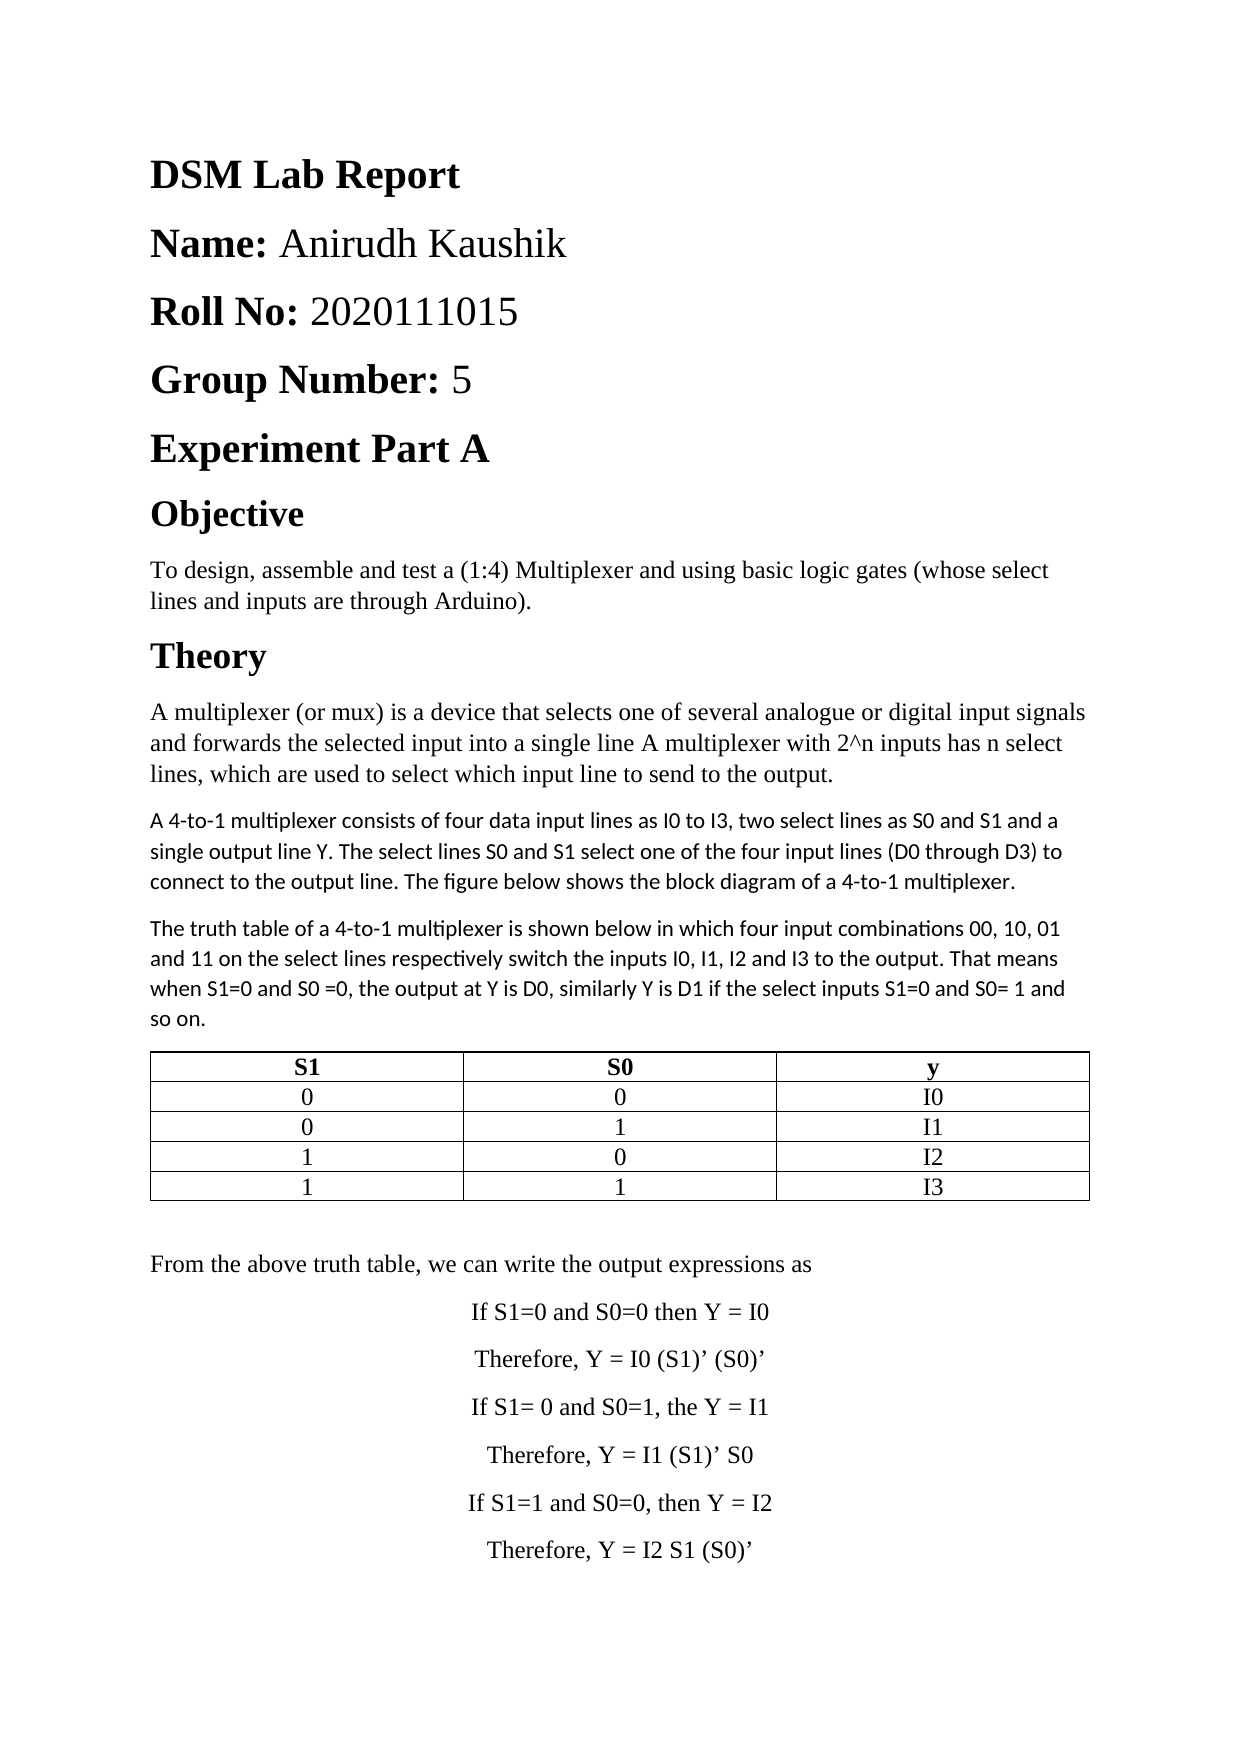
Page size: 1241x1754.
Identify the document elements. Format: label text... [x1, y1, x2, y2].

table_header S1 [151, 1053, 463, 1081]
text Objective [150, 492, 1090, 535]
text Therefore, Y = I2 S1 (S0)’ [150, 1535, 1090, 1564]
table_cell I3 [777, 1172, 1089, 1200]
text Therefore, Y = I0 (S1)’ (S0)’ [150, 1344, 1090, 1373]
table_cell 0 [151, 1112, 463, 1141]
text Theory [150, 634, 1090, 677]
text If S1=1 and S0=0, then Y = I2 [150, 1488, 1090, 1516]
table_cell I2 [777, 1142, 1089, 1171]
table_cell 1 [151, 1172, 463, 1200]
table_cell 0 [464, 1142, 776, 1171]
text Name: Anirudh Kaushik [150, 218, 1090, 266]
text Experiment Part A [150, 423, 1090, 471]
text If S1= 0 and S0=1, the Y = I1 [150, 1392, 1090, 1421]
text A 4-to-1 multiplexer consists of four data input lines as I0 to I3, two select lines as S0 and S1 and a single output line Y. The select lines S0 and S1 select one of the four input lines (D0 through D3) to connect to the output line. The figure below shows the block diagram of a 4-to-1 multiplexer. [150, 807, 1090, 895]
text Roll No: 2020111015 [150, 287, 1090, 334]
text Group Number: 5 [150, 355, 1090, 403]
text Therefore, Y = I1 (S1)’ S0 [150, 1440, 1090, 1469]
text From the above truth table, we can write the output expressions as [150, 1249, 1090, 1278]
table_cell I1 [777, 1112, 1089, 1141]
text If S1=0 and S0=0 then Y = I0 [150, 1297, 1090, 1326]
table_cell 1 [464, 1172, 776, 1200]
text To design, assemble and test a (1:4) Multiplexer and using basic logic gates (whose select lines and inputs are through Arduino). [150, 555, 1090, 615]
table_cell 1 [151, 1142, 463, 1171]
table_cell I0 [777, 1082, 1089, 1111]
table_header S0 [464, 1053, 776, 1081]
text A multiplexer (or mux) is a device that selects one of several analogue or digital input signals and forwards the selected input into a single line A multiplexer with 2^n inputs has n select lines, which are used to select which input line to send to the output. [150, 697, 1090, 788]
text DSM Lab Report [150, 150, 1090, 198]
table_cell 0 [464, 1082, 776, 1111]
text The truth table of a 4-to-1 multiplexer is shown below in which four input combinations 00, 10, 01 and 11 on the select lines respectively switch the inputs I0, I1, I2 and I3 to the output. That means when S1=0 and S0 =0, the output at Y is D0, similarly Y is D1 if the select inputs S1=0 and S0= 1 and so on. [150, 914, 1090, 1033]
table_header y [777, 1053, 1089, 1081]
table_cell 1 [464, 1112, 776, 1141]
table_cell 0 [151, 1082, 463, 1111]
